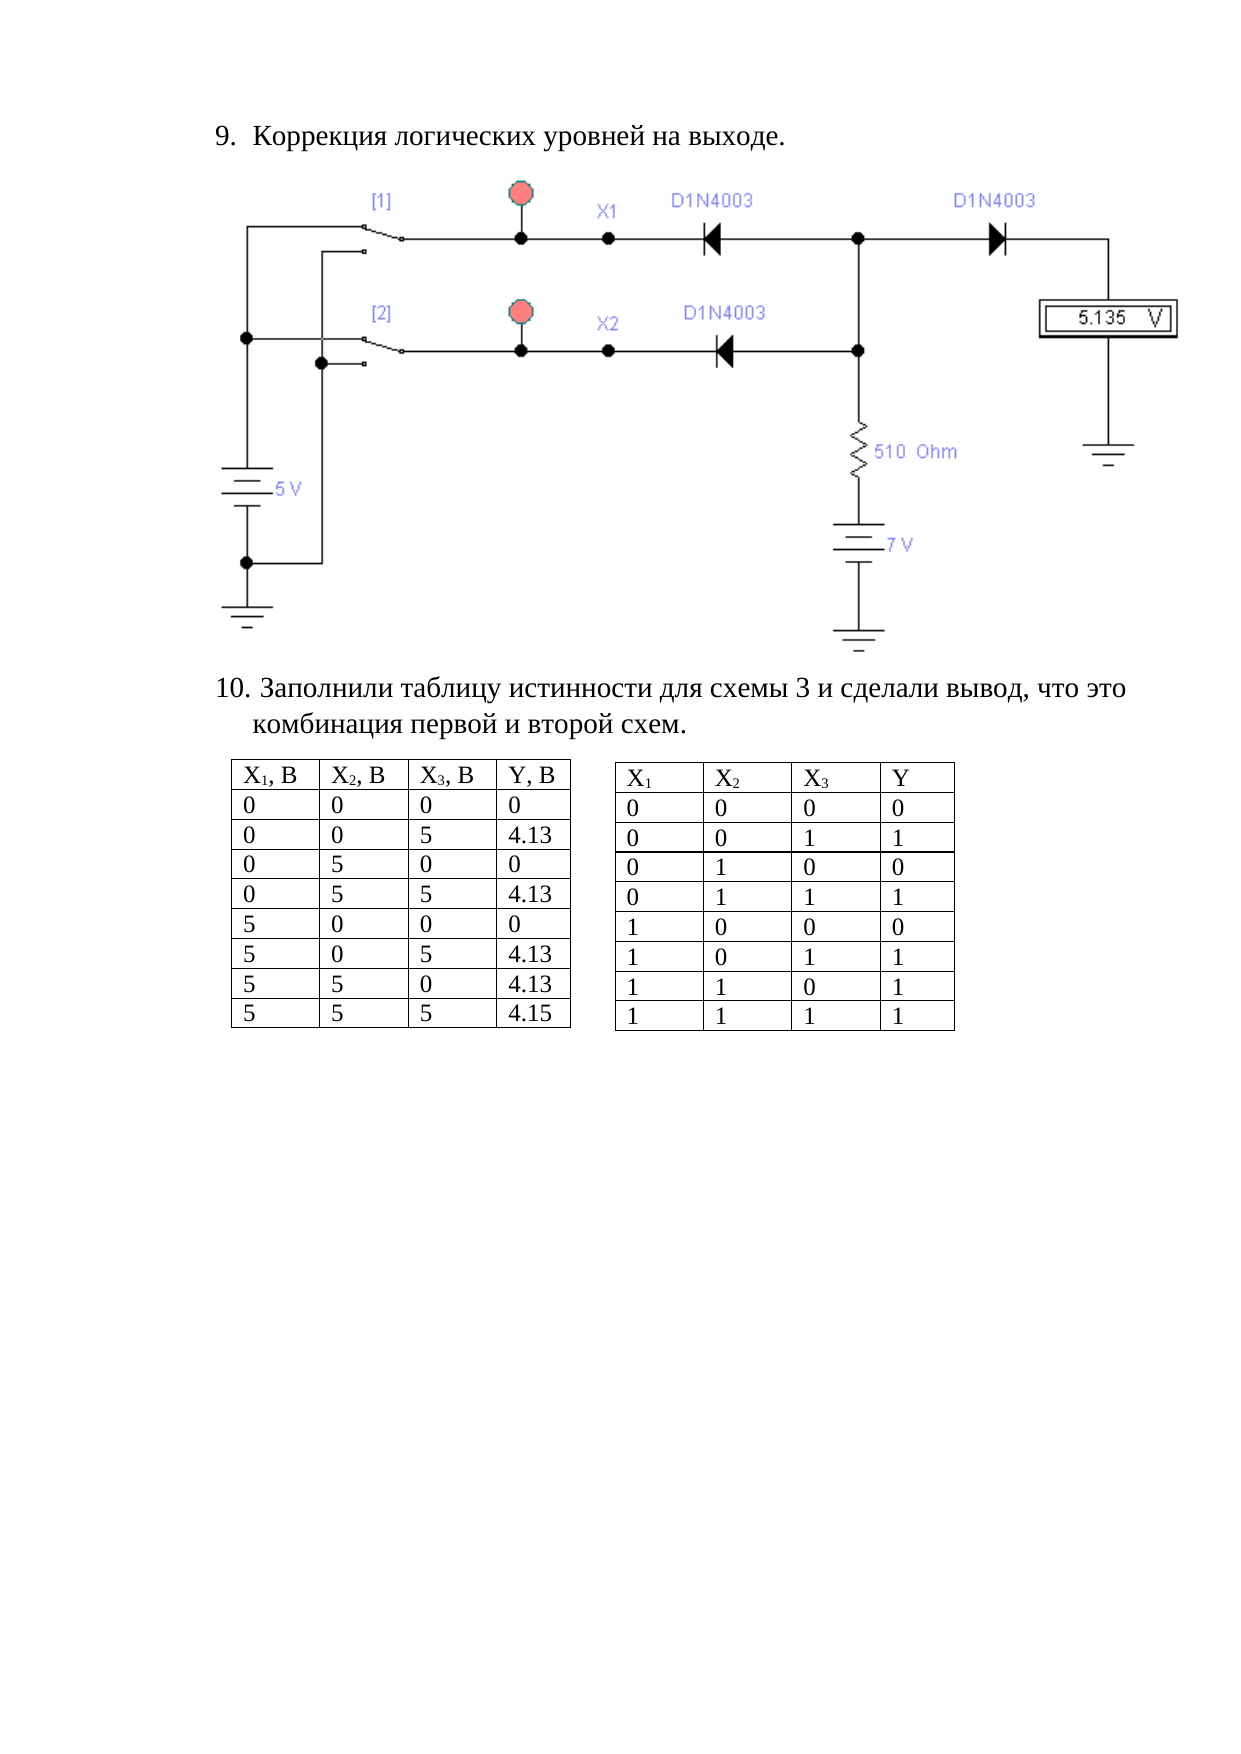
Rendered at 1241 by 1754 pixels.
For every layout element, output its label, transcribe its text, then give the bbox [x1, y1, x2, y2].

table_cell 0 [320, 790, 408, 819]
table_cell 1 [616, 1001, 703, 1030]
table_cell 0 [320, 820, 408, 848]
table_cell 0 [881, 912, 954, 941]
list Заполнили таблицу истинности для схемы 3 и сделали вывод, что это комбинация первой и второй схем. [215, 670, 1152, 740]
table_cell 0 [497, 790, 570, 819]
table_header X1, В [232, 760, 319, 789]
table_cell 1 [616, 912, 703, 941]
table_cell 0 [232, 820, 319, 848]
table_cell 4.13 [497, 820, 570, 848]
table_cell 4.13 [497, 879, 570, 908]
picture [214, 156, 1189, 666]
table_header X2 [704, 763, 791, 792]
table_cell 4.13 [497, 969, 570, 997]
table_cell 5 [320, 850, 408, 878]
table_cell 1 [704, 853, 791, 881]
table_cell 1 [704, 1001, 791, 1030]
table_header X1 [616, 763, 703, 792]
table_cell 1 [881, 1001, 954, 1030]
table_cell 0 [409, 909, 496, 938]
table_cell 0 [792, 793, 880, 822]
table_cell 0 [409, 850, 496, 878]
table_cell 0 [409, 790, 496, 819]
table_cell 1 [704, 972, 791, 1000]
table_cell 1 [616, 972, 703, 1000]
table_cell 1 [792, 1001, 880, 1030]
table_cell 4.13 [497, 939, 570, 968]
table_header X3, В [409, 760, 496, 789]
table_cell 5 [320, 969, 408, 997]
table_cell 1 [881, 882, 954, 911]
table_cell 5 [320, 879, 408, 908]
table_cell 4.15 [497, 999, 570, 1027]
list Коррекция логических уровней на выходе. [215, 118, 1152, 152]
table_cell 0 [616, 823, 703, 851]
table_cell 1 [792, 942, 880, 971]
table_cell 1 [881, 942, 954, 971]
table_cell 5 [232, 969, 319, 997]
table_cell 0 [232, 879, 319, 908]
table_cell 5 [409, 939, 496, 968]
table_cell 0 [704, 912, 791, 941]
table_cell 0 [232, 790, 319, 819]
table_cell 0 [704, 793, 791, 822]
table_cell 5 [232, 999, 319, 1027]
table_cell 1 [881, 823, 954, 851]
table_cell 0 [232, 850, 319, 878]
table_header X3 [792, 763, 880, 792]
table_cell 0 [409, 969, 496, 997]
table_cell 5 [409, 820, 496, 848]
table_header X2, В [320, 760, 408, 789]
table_header Y, В [497, 760, 570, 789]
table_cell 1 [704, 882, 791, 911]
table_cell 0 [881, 793, 954, 822]
table_cell 1 [881, 972, 954, 1000]
table_cell 5 [320, 999, 408, 1027]
table_cell 5 [232, 909, 319, 938]
table_header Y [881, 763, 954, 792]
table_cell 0 [616, 882, 703, 911]
table_cell 0 [320, 939, 408, 968]
table_cell 1 [616, 942, 703, 971]
table_cell 0 [704, 823, 791, 851]
table_cell 0 [616, 853, 703, 881]
table_cell 0 [704, 942, 791, 971]
table_cell 0 [792, 912, 880, 941]
table_cell 0 [792, 972, 880, 1000]
table_cell 5 [409, 999, 496, 1027]
table_cell 1 [792, 882, 880, 911]
table_cell 0 [616, 793, 703, 822]
table_cell 0 [320, 909, 408, 938]
table_cell 1 [792, 823, 880, 851]
table_cell 0 [792, 853, 880, 881]
table_cell 5 [409, 879, 496, 908]
table_cell 5 [232, 939, 319, 968]
table_cell 0 [497, 850, 570, 878]
table_cell 0 [881, 853, 954, 881]
table_cell 0 [497, 909, 570, 938]
